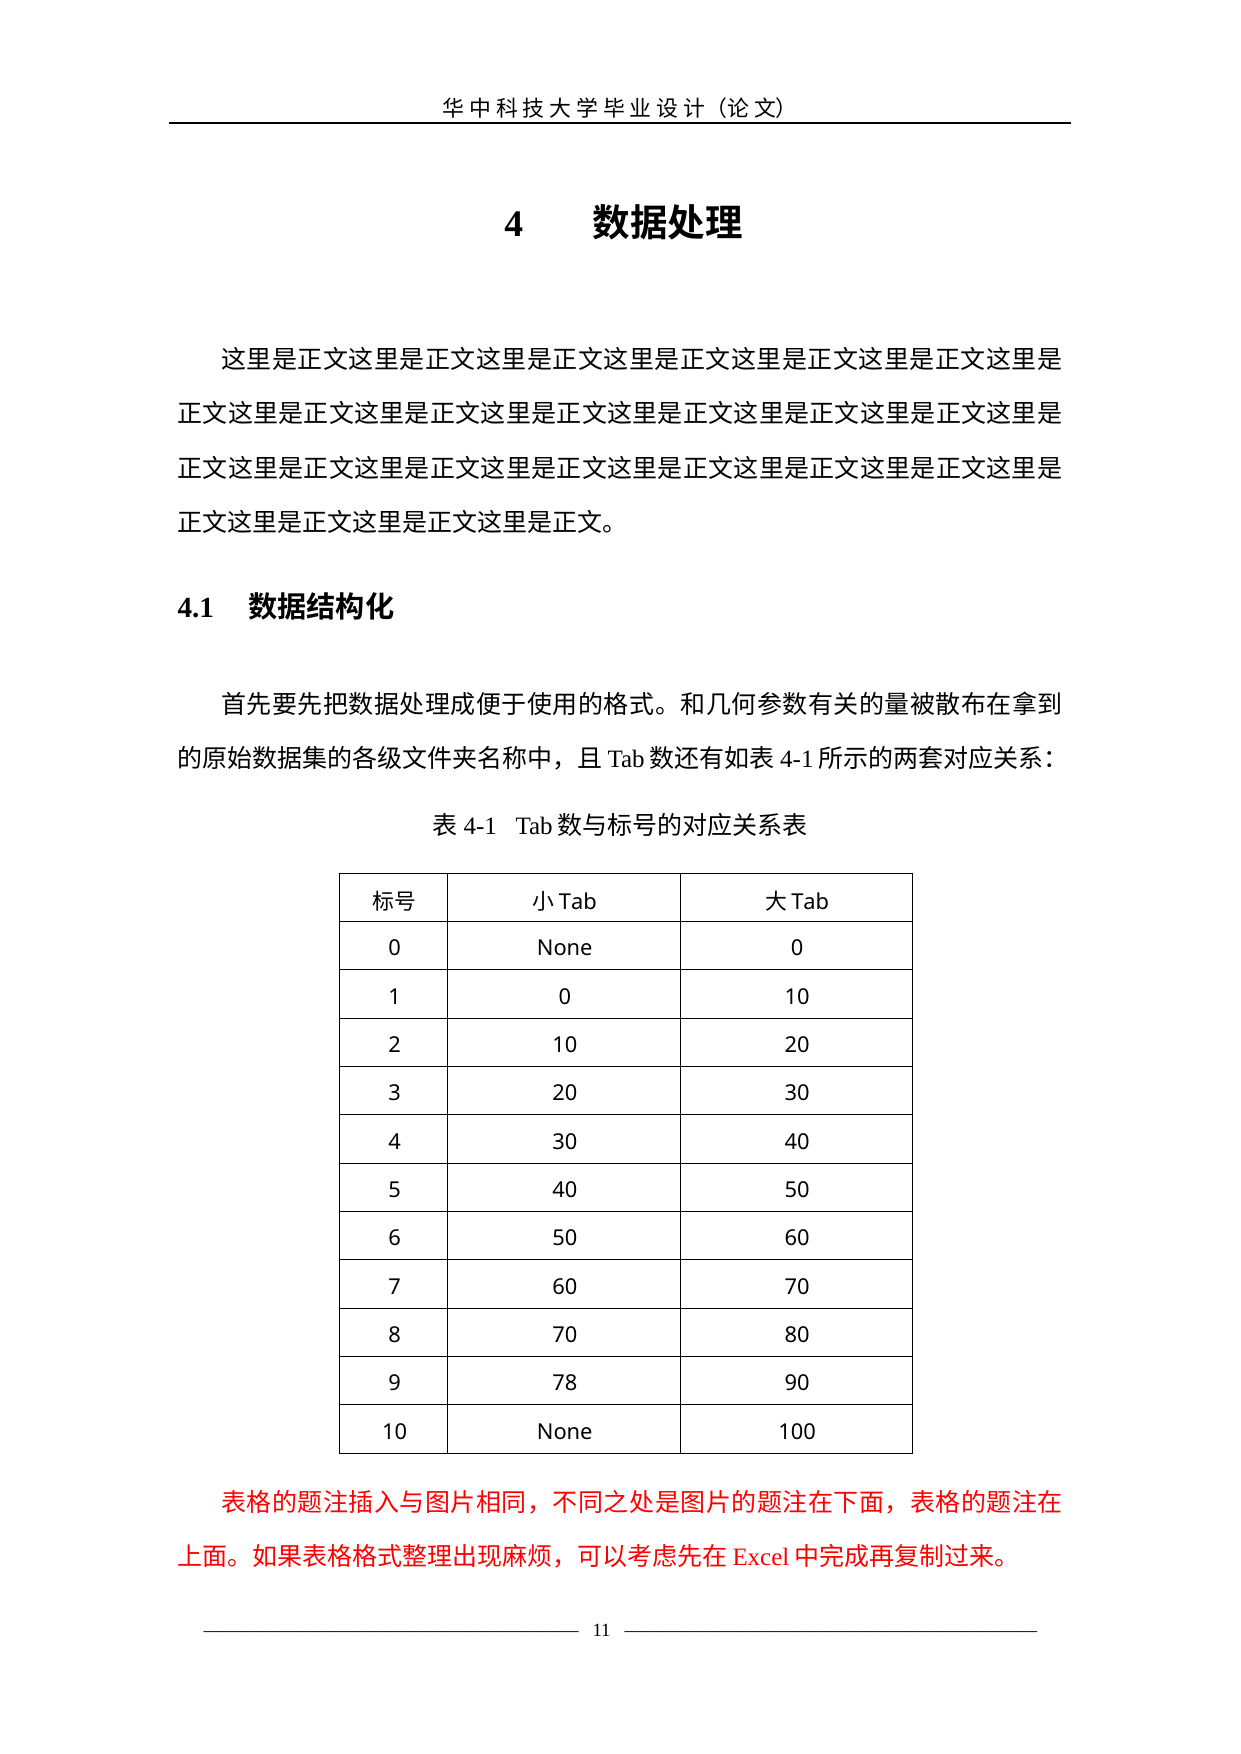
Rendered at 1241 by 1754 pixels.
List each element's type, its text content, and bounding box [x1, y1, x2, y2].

table_cell 7 [340, 1260, 447, 1307]
table_cell 0 [448, 970, 680, 1017]
table_cell 10 [448, 1019, 680, 1066]
table_cell 3 [340, 1067, 447, 1114]
table_cell 5 [340, 1164, 447, 1211]
table_cell 0 [340, 922, 447, 969]
table_cell 30 [448, 1115, 680, 1162]
table_cell 60 [448, 1260, 680, 1307]
table_cell 30 [681, 1067, 912, 1114]
table_cell 10 [340, 1405, 447, 1452]
text 表格的题注插入与图片相同，不同之处是图片的题注在下面，表格的题注在上面。如果表格格式整理出现麻烦，可以考虑先在Excel中完成再复制过来。 [177, 1482, 1063, 1573]
table_cell 20 [448, 1067, 680, 1114]
table_cell 60 [681, 1212, 912, 1259]
table_cell 80 [681, 1309, 912, 1356]
table_cell 90 [681, 1357, 912, 1404]
table_cell 6 [340, 1212, 447, 1259]
subtitle 数据处理 [177, 192, 1069, 247]
table_cell 1 [340, 970, 447, 1017]
table_cell 8 [340, 1309, 447, 1356]
table_cell 70 [681, 1260, 912, 1307]
table_cell 40 [448, 1164, 680, 1211]
table_cell 10 [681, 970, 912, 1017]
text 表 4-1 Tab数与标号的对应关系表 [177, 806, 1063, 842]
table_cell 0 [681, 922, 912, 969]
table_header 标号 [340, 874, 447, 921]
table_header 小Tab [448, 874, 680, 921]
table_cell 50 [448, 1212, 680, 1259]
table_cell 100 [681, 1405, 912, 1452]
text 这里是正文这里是正文这里是正文这里是正文这里是正文这里是正文这里是正文这里是正文这里是正文这里是正文这里是正文这里是正文这里是正文这里是正文这里是正文这里是正文这里是正文这里是正文这里是正文这里是正文这里是正文这里是正文这里是正文这里是正文。 [177, 339, 1063, 539]
table_cell 2 [340, 1019, 447, 1066]
table_cell 50 [681, 1164, 912, 1211]
table_cell 78 [448, 1357, 680, 1404]
subtitle 数据结构化 [177, 584, 1063, 626]
table_cell 70 [448, 1309, 680, 1356]
table_header 大Tab [681, 874, 912, 921]
table_cell None [448, 1405, 680, 1452]
table_cell 4 [340, 1115, 447, 1162]
text 首先要先把数据处理成便于使用的格式。和几何参数有关的量被散布在拿到的原始数据集的各级文件夹名称中，且Tab数还有如表 4-1所示的两套对应关系： [177, 684, 1063, 775]
table_cell 9 [340, 1357, 447, 1404]
table_cell 20 [681, 1019, 912, 1066]
table_cell None [448, 922, 680, 969]
table_cell 40 [681, 1115, 912, 1162]
